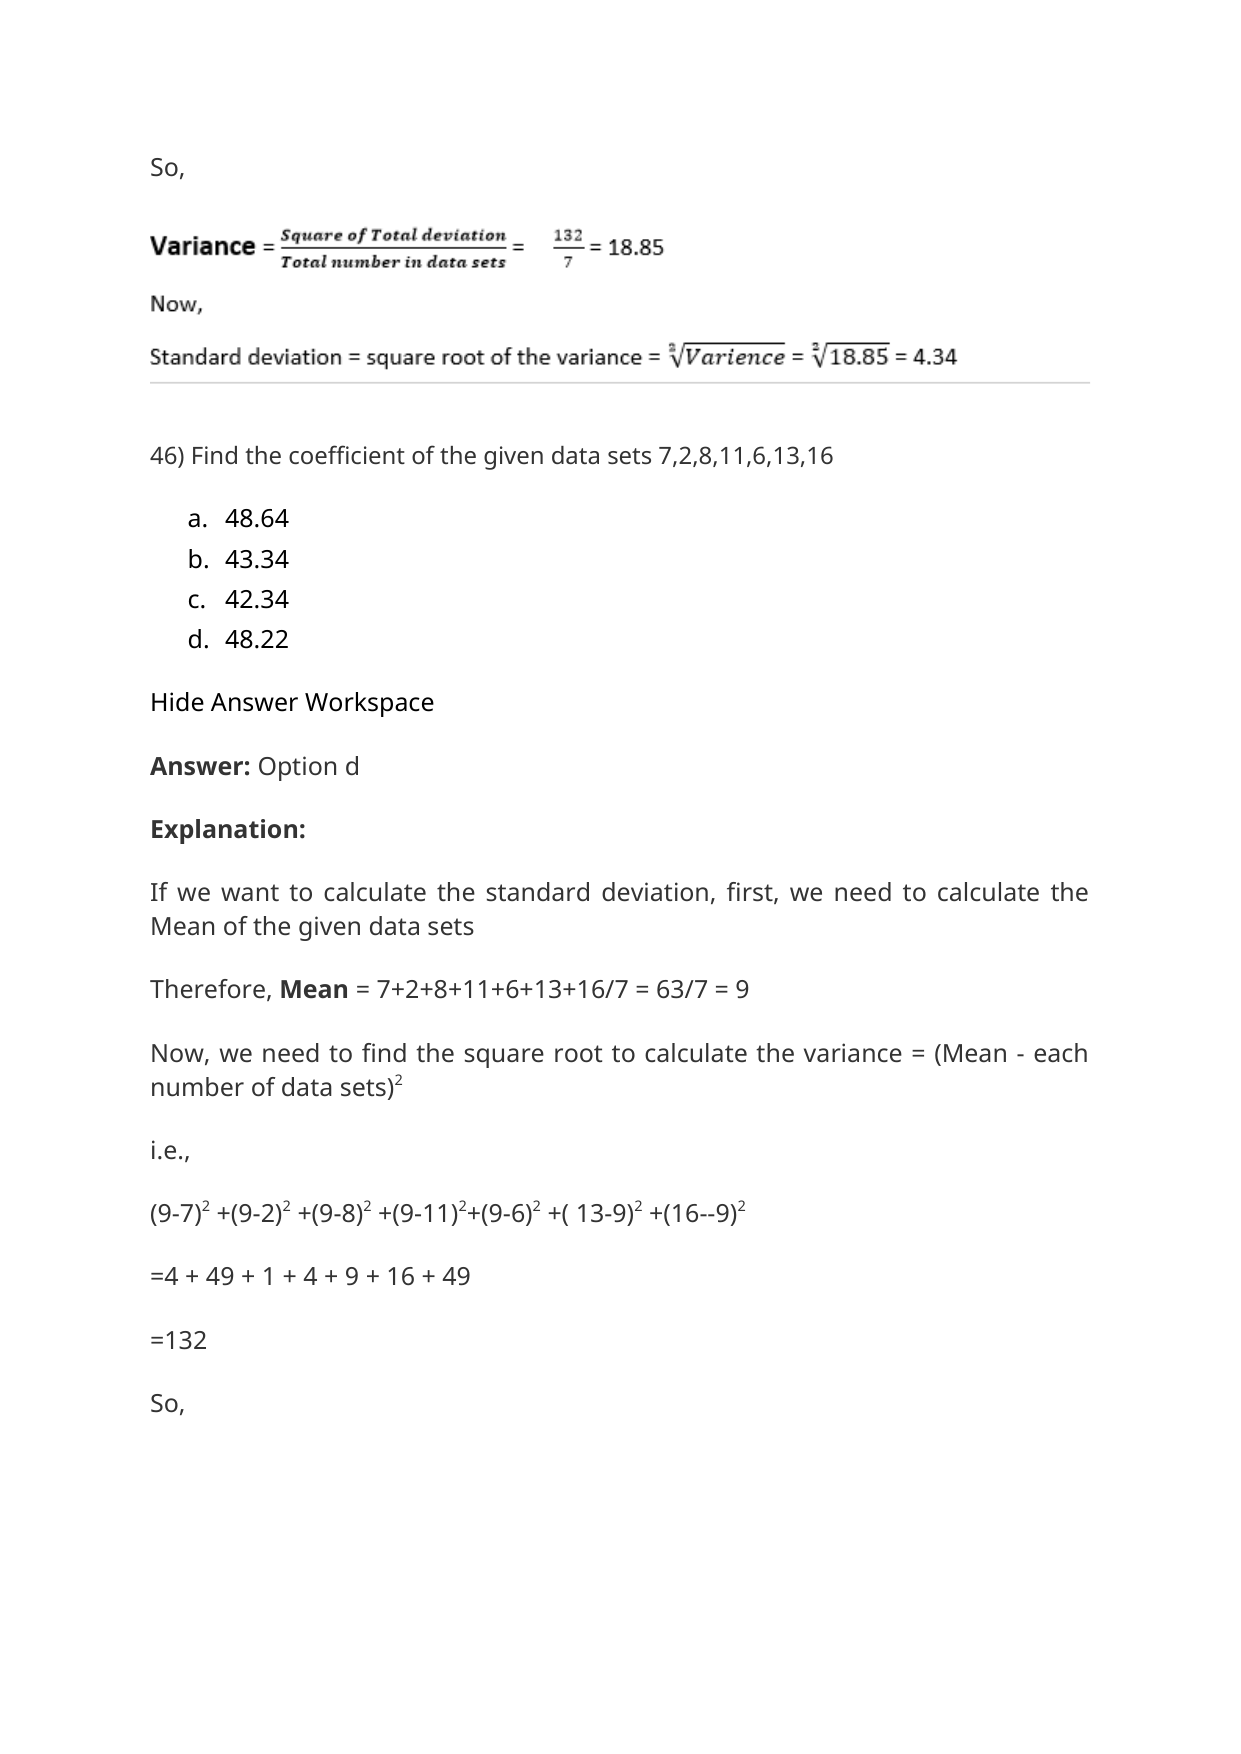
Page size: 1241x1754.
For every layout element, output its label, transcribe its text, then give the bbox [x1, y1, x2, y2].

text If we want to calculate the standard deviation, first, we need to calculate the Mean of the given data sets [150, 875, 1090, 943]
list 42.34 [187, 582, 1090, 616]
text Hide Answer Workspace [150, 685, 299, 719]
text =132 [150, 1322, 1090, 1356]
text So, [150, 150, 1090, 184]
text Explanation: [150, 812, 1090, 846]
list 48.22 [187, 622, 1090, 656]
text Hide Answer Workspace [305, 685, 1090, 719]
text Therefore, Mean = 7+2+8+11+6+13+16/7 = 63/7 = 9 [150, 972, 1090, 1006]
text 46) Find the coefficient of the given data sets 7,2,8,11,6,13,16 [150, 439, 1090, 472]
text So, [150, 1386, 1090, 1419]
text Answer: Option d [150, 748, 1090, 782]
list 43.34 [187, 541, 1090, 575]
text i.e., [150, 1133, 1090, 1167]
text =4 + 49 + 1 + 4 + 9 + 16 + 49 [150, 1259, 1090, 1293]
text (9-7)2 +(9-2)2 +(9-8)2 +(9-11)2+(9-6)2 +( 13-9)2 +(16--9)2 [150, 1196, 1090, 1230]
list 48.64 [187, 501, 1090, 535]
text Now, we need to find the square root to calculate the variance = (Mean - each number of data sets)2 [150, 1035, 1090, 1103]
picture [150, 213, 962, 381]
